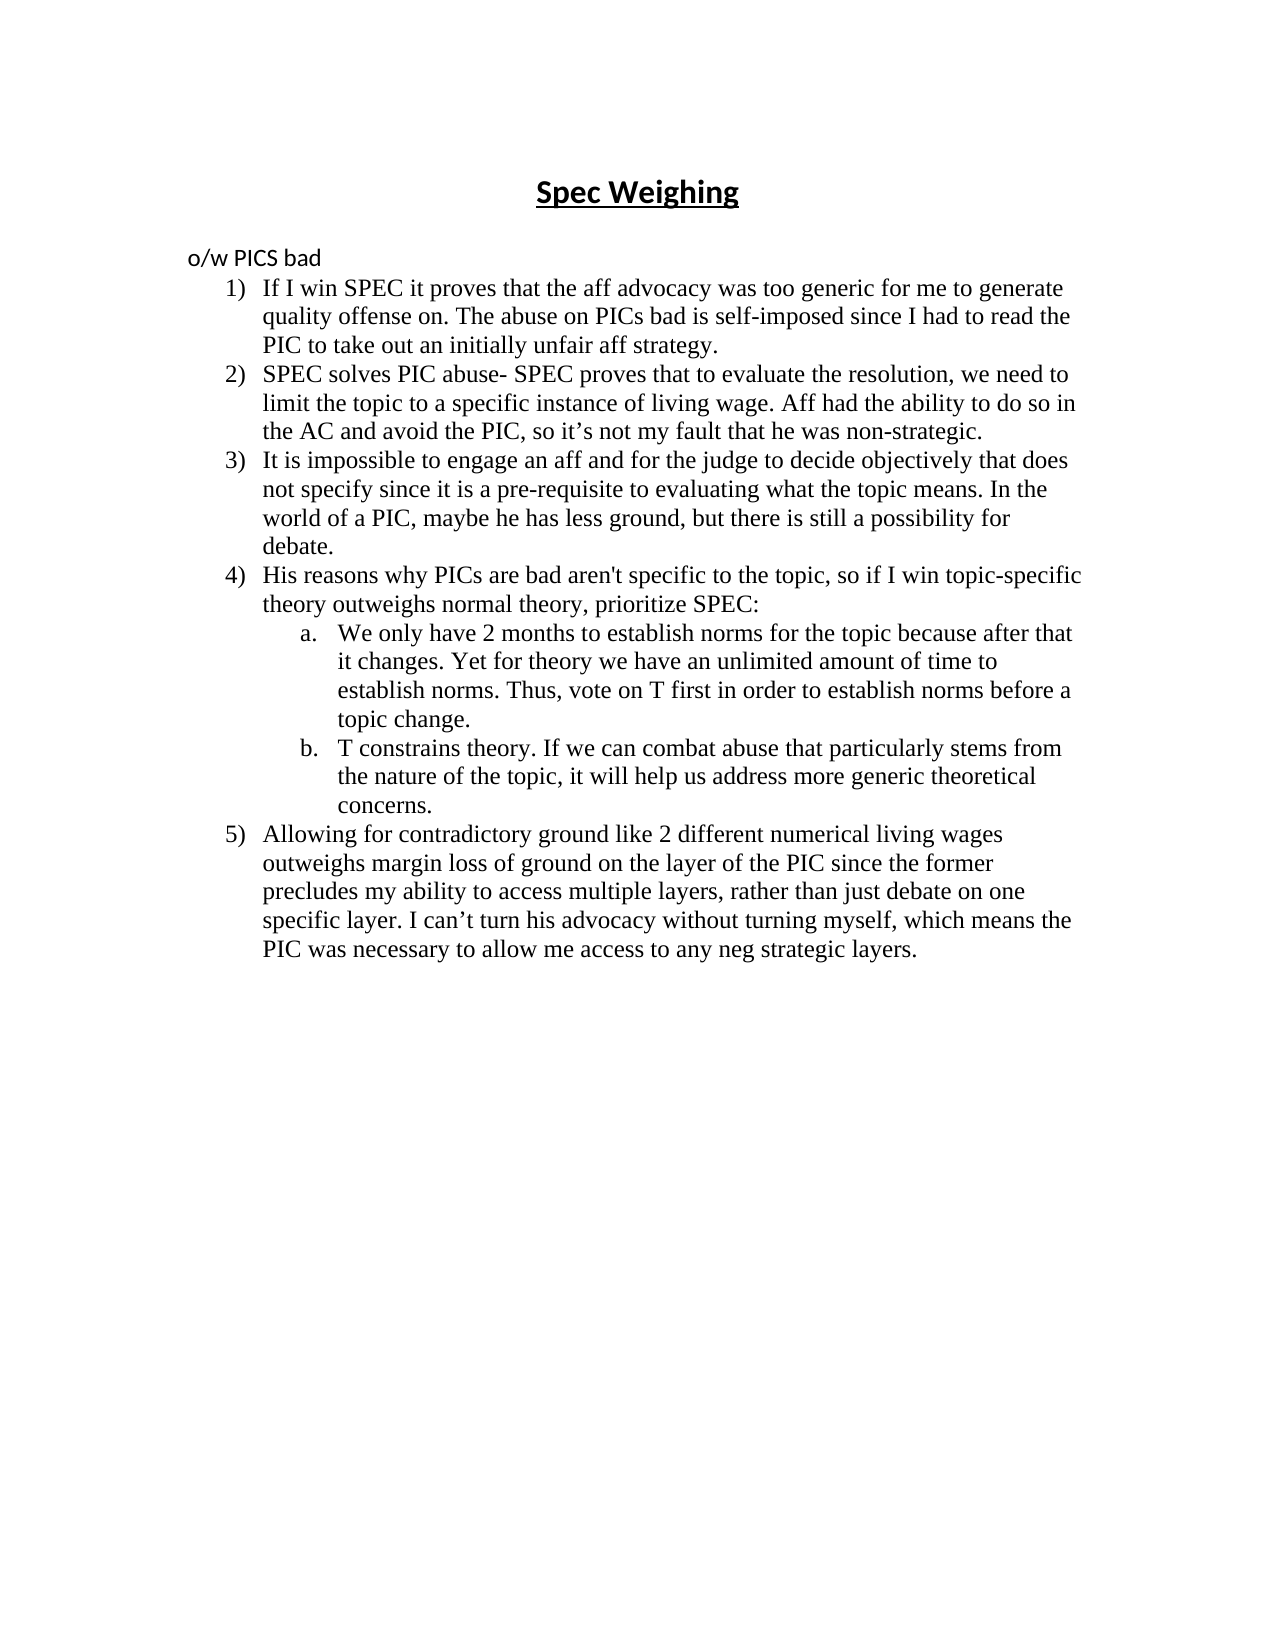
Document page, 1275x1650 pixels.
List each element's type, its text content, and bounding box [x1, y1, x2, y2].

list SPEC solves PIC abuse- SPEC proves that to evaluate the resolution, we need to limit the topic to a specific instance of living wage. Aff had the ability to do so in the AC and avoid the PIC, so it’s not my fault that he was non-strategic. [225, 359, 1087, 445]
list It is impossible to engage an aff and for the judge to decide objectively that does not specify since it is a pre-requisite to evaluating what the topic means. In the world of a PIC, maybe he has less ground, but there is still a possibility for debate. [225, 445, 1087, 560]
subtitle Spec Weighing [187, 171, 1087, 212]
list T constrains theory. If we can combat abuse that particularly stems from the nature of the topic, it will help us address more generic theoretical concerns. [300, 733, 1087, 819]
list Allowing for contradictory ground like 2 different numerical living wages outweighs margin loss of ground on the layer of the PIC since the former precludes my ability to access multiple layers, rather than just debate on one specific layer. I can’t turn his advocacy without turning myself, which means the PIC was necessary to allow me access to any neg strategic layers. [225, 819, 1087, 963]
list His reasons why PICs are bad aren't specific to the topic, so if I win topic-specific theory outweighs normal theory, prioritize SPEC: [225, 560, 1087, 618]
list We only have 2 months to establish norms for the topic because after that it changes. Yet for theory we have an unlimited amount of time to establish norms. Thus, vote on T first in order to establish norms before a topic change. [300, 618, 1087, 733]
list If I win SPEC it proves that the aff advocacy was too generic for me to generate quality offense on. The abuse on PICs bad is self-imposed since I had to read the PIC to take out an initially unfair aff strategy. [225, 273, 1087, 359]
text o/w PICS bad [187, 242, 1087, 273]
